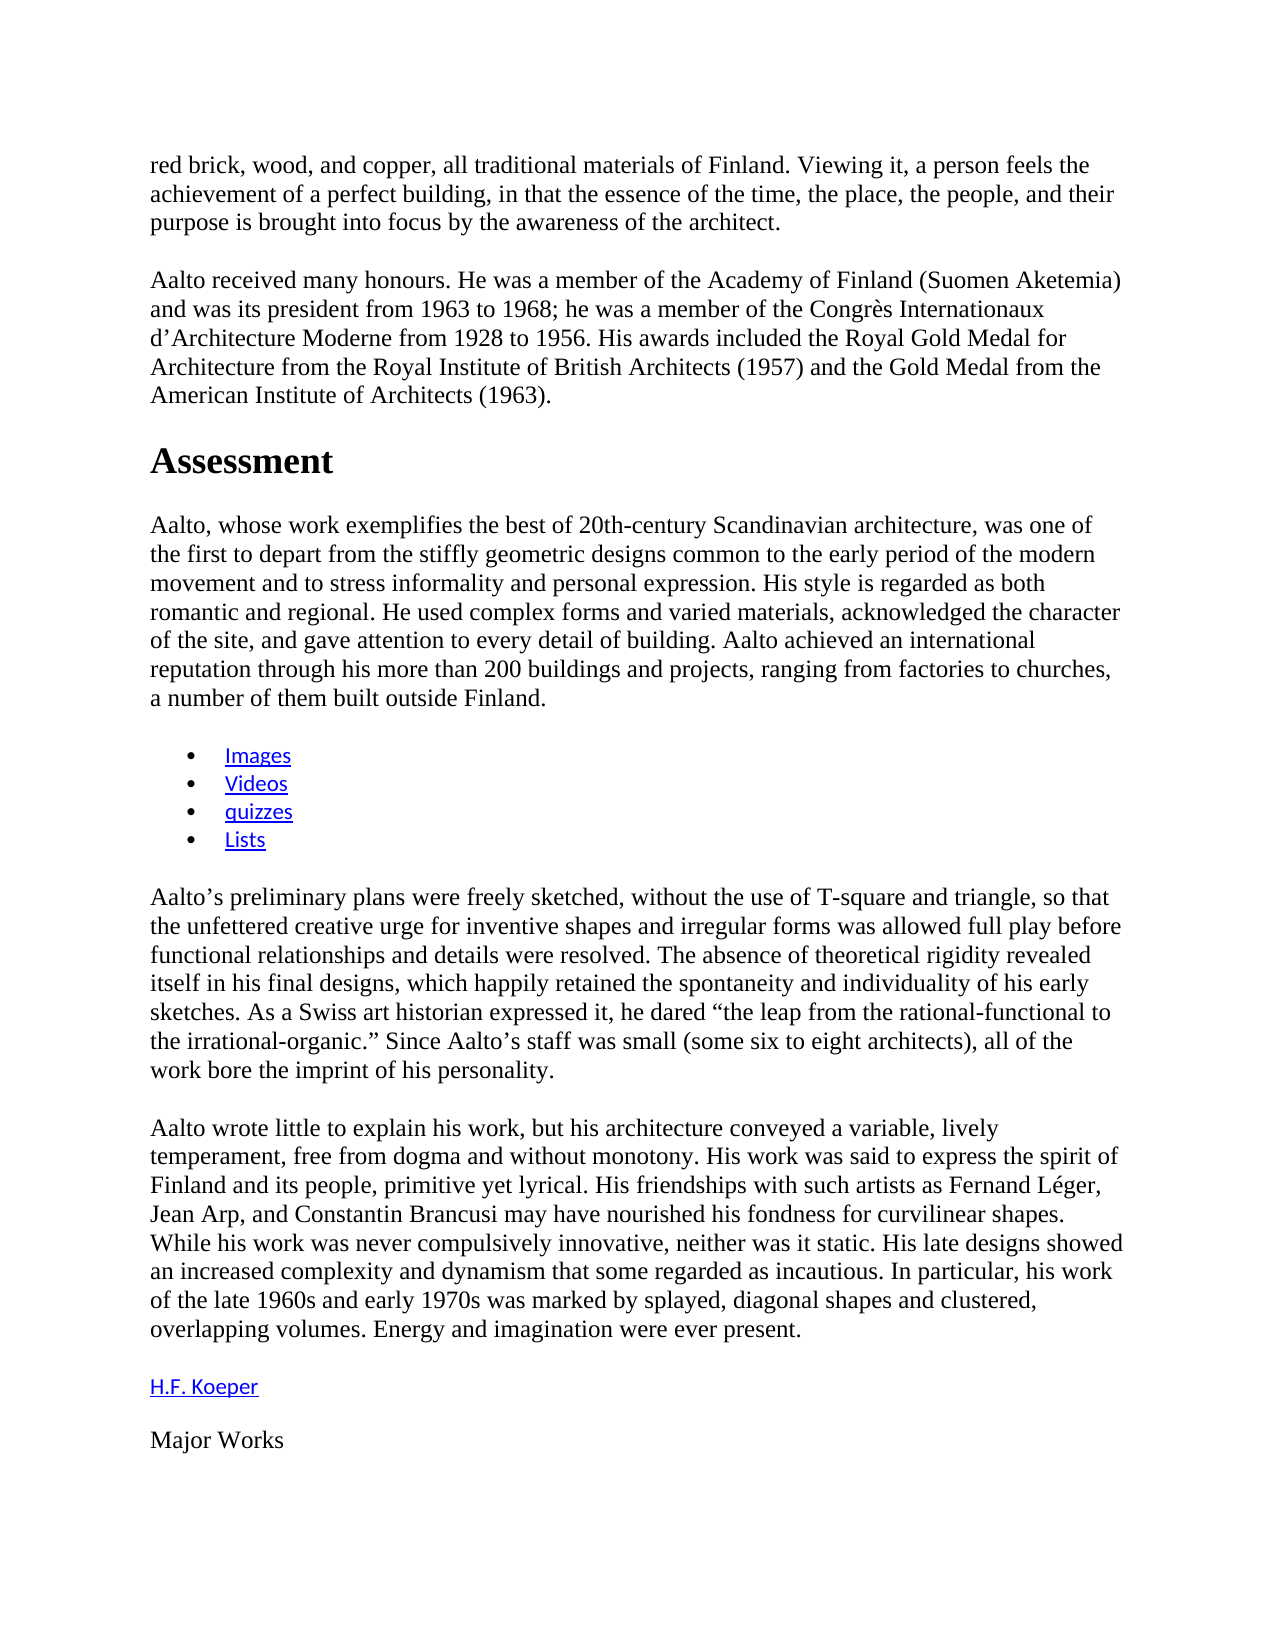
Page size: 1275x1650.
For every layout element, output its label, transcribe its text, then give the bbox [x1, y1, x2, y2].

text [150, 150, 1125, 236]
list Images [187, 741, 1125, 769]
text Aalto wrote little to explain his work, but his architecture conveyed a variable, lively temperament, free from dogma and without monotony. His work was said to express the spirit of Finland and its people, primitive yet lyrical. His friendships with such artists as Fernand Léger, Jean Arp, and Constantin Brancusi may have nourished his fondness for curvilinear shapes. While his work was never compulsively innovative, neither was it static. His late designs showed an increased complexity and dynamism that some regarded as incautious. In particular, his work of the late 1960s and early 1970s was marked by splayed, diagonal shapes and clustered, overlapping volumes. Energy and imagination were ever present. [150, 1113, 1125, 1343]
text H.F. Koeper [150, 1372, 1125, 1400]
list Videos [187, 769, 1125, 797]
text Aalto’s preliminary plans were freely sketched, without the use of T-square and triangle, so that the unfettered creative urge for inventive shapes and irregular forms was allowed full play before functional relationships and details were resolved. The absence of theoretical rigidity revealed itself in his final designs, which happily retained the spontaneity and individuality of his early sketches. As a Swiss art historian expressed it, he dared “the leap from the rational-functional to the irrational-organic.” Since Aalto’s staff was small (some six to eight architects), all of the work bore the imprint of his personality. [150, 882, 1125, 1083]
text Aalto received many honours. He was a member of the Academy of Finland (Suomen Aketemia) and was its president from 1963 to 1968; he was a member of the Congrès Internationaux d’Architecture Moderne from 1928 to 1956. His awards included the Royal Gold Medal for Architecture from the Royal Institute of British Architects (1957) and the Gold Medal from the American Institute of Architects (1963). [150, 265, 1125, 409]
list Lists [187, 825, 1125, 853]
text Aalto, whose work exemplifies the best of 20th-century Scandinavian architecture, was one of the first to depart from the stiffly geometric designs common to the early period of the modern movement and to stress informality and personal expression. His style is regarded as both romantic and regional. He used complex forms and varied materials, acknowledged the character of the site, and gave attention to every detail of building. Aalto achieved an international reputation through his more than 200 buildings and projects, ranging from factories to churches, a number of them built outside Finland. [150, 511, 1125, 712]
subtitle Assessment [150, 438, 1125, 481]
list quizzes [187, 797, 1125, 825]
text Major Works [150, 1425, 1125, 1454]
